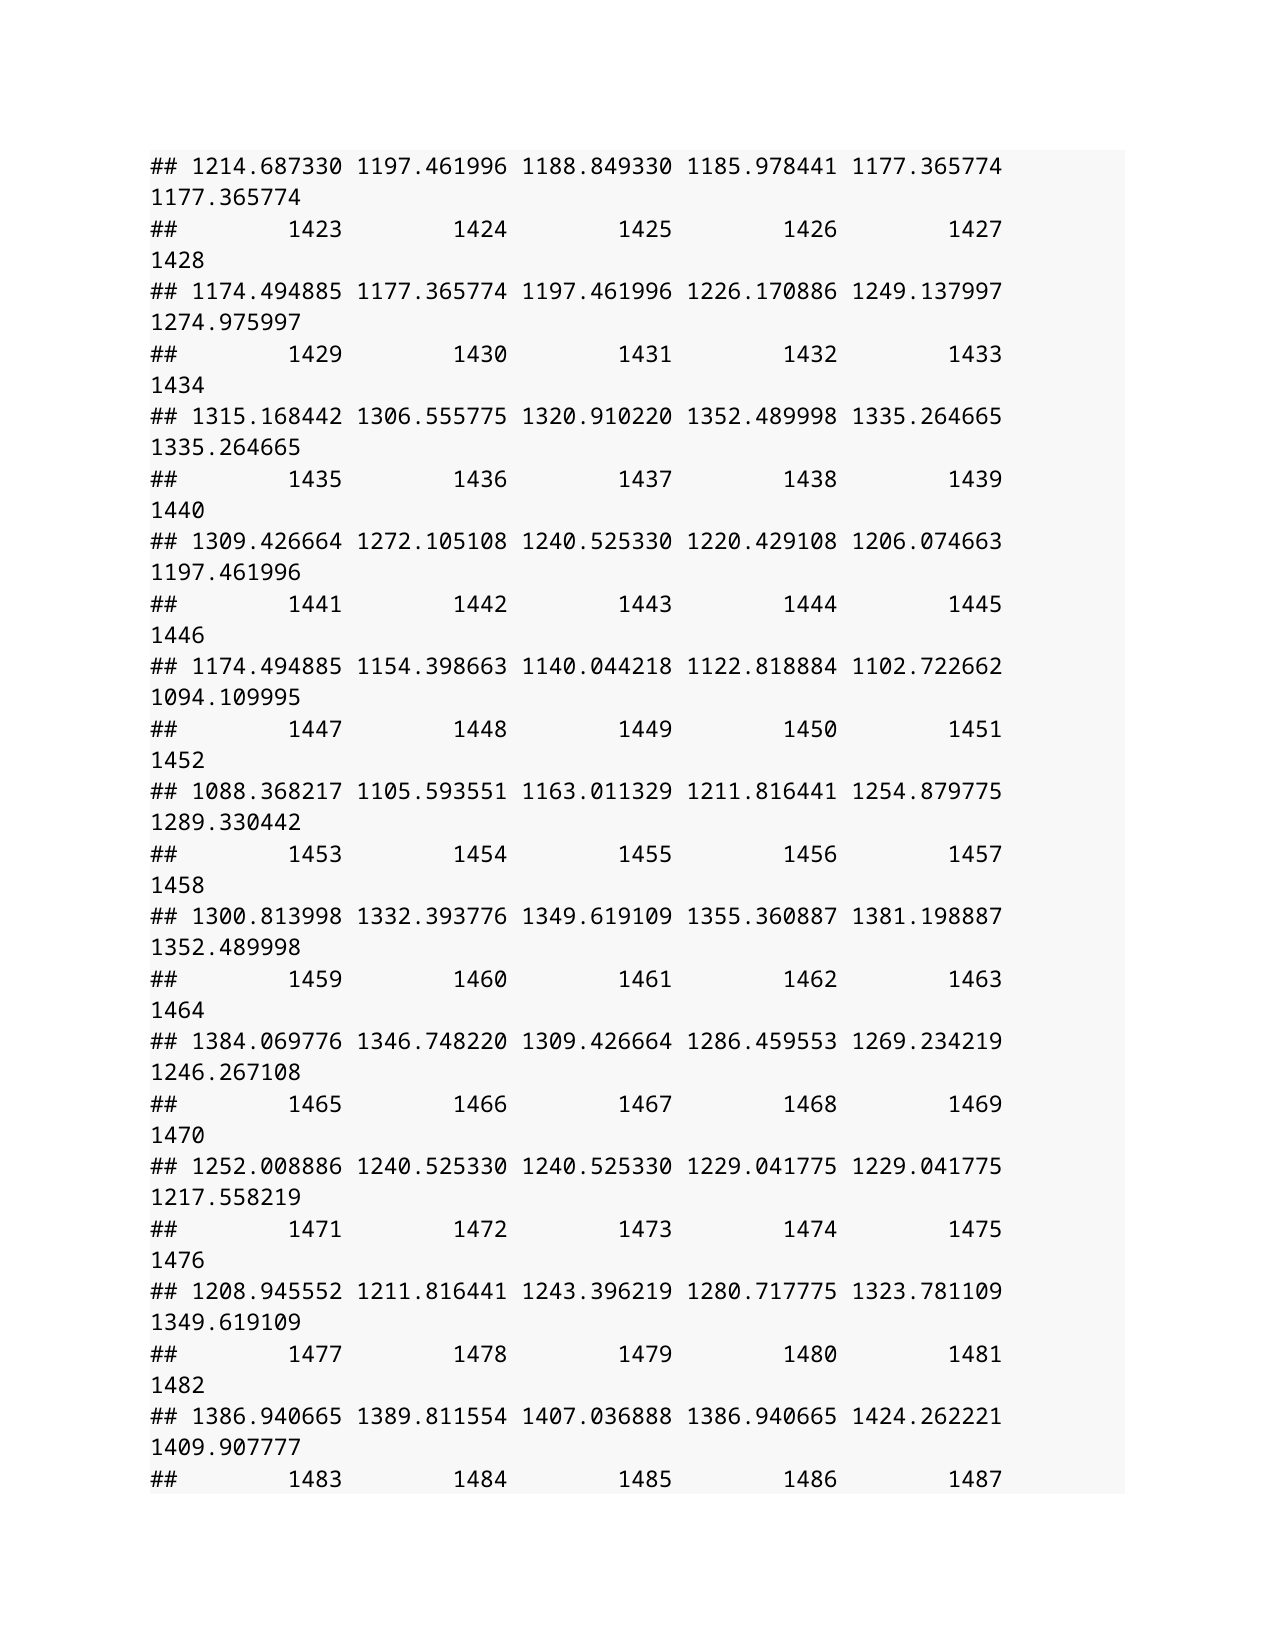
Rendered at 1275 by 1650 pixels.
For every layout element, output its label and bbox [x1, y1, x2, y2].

text [150, 150, 1125, 1494]
